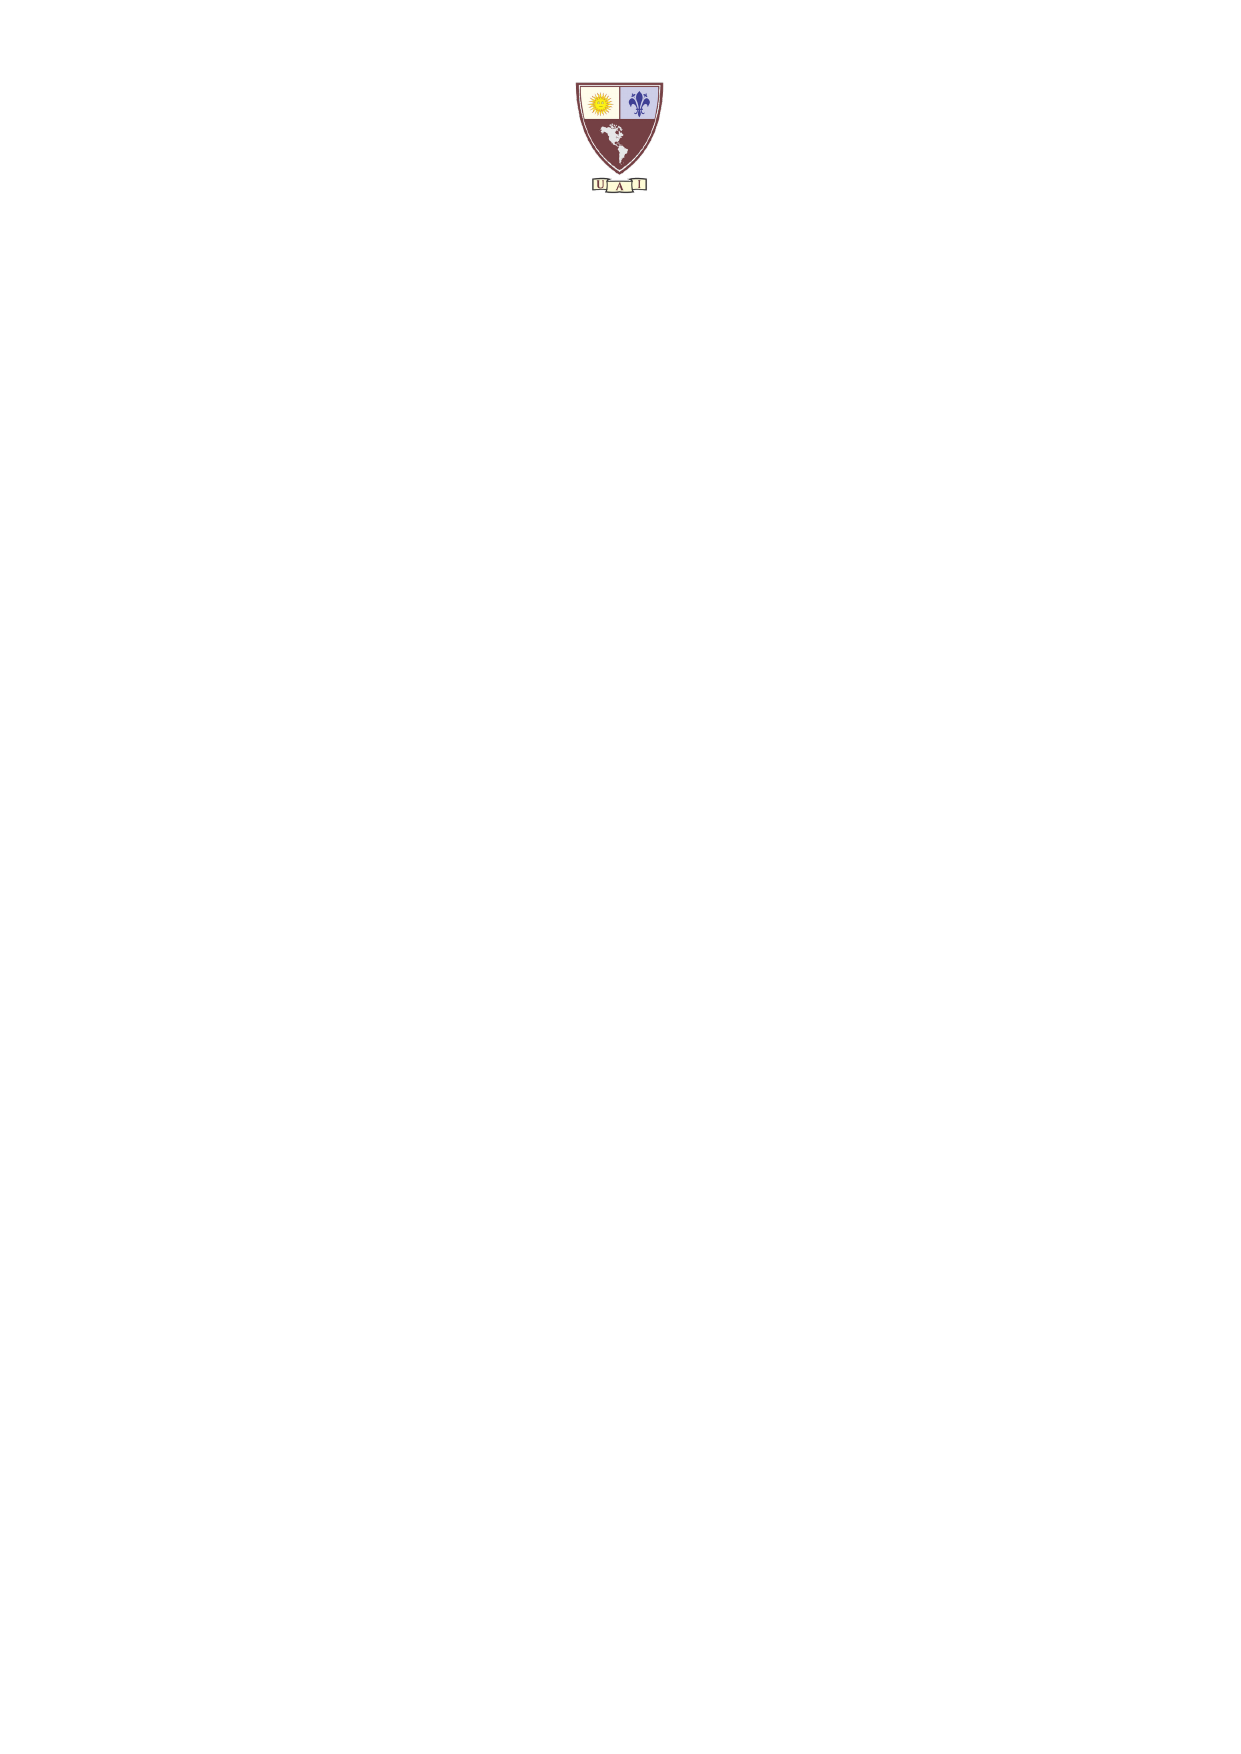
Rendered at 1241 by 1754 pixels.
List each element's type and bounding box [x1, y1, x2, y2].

picture [556, 75, 684, 197]
